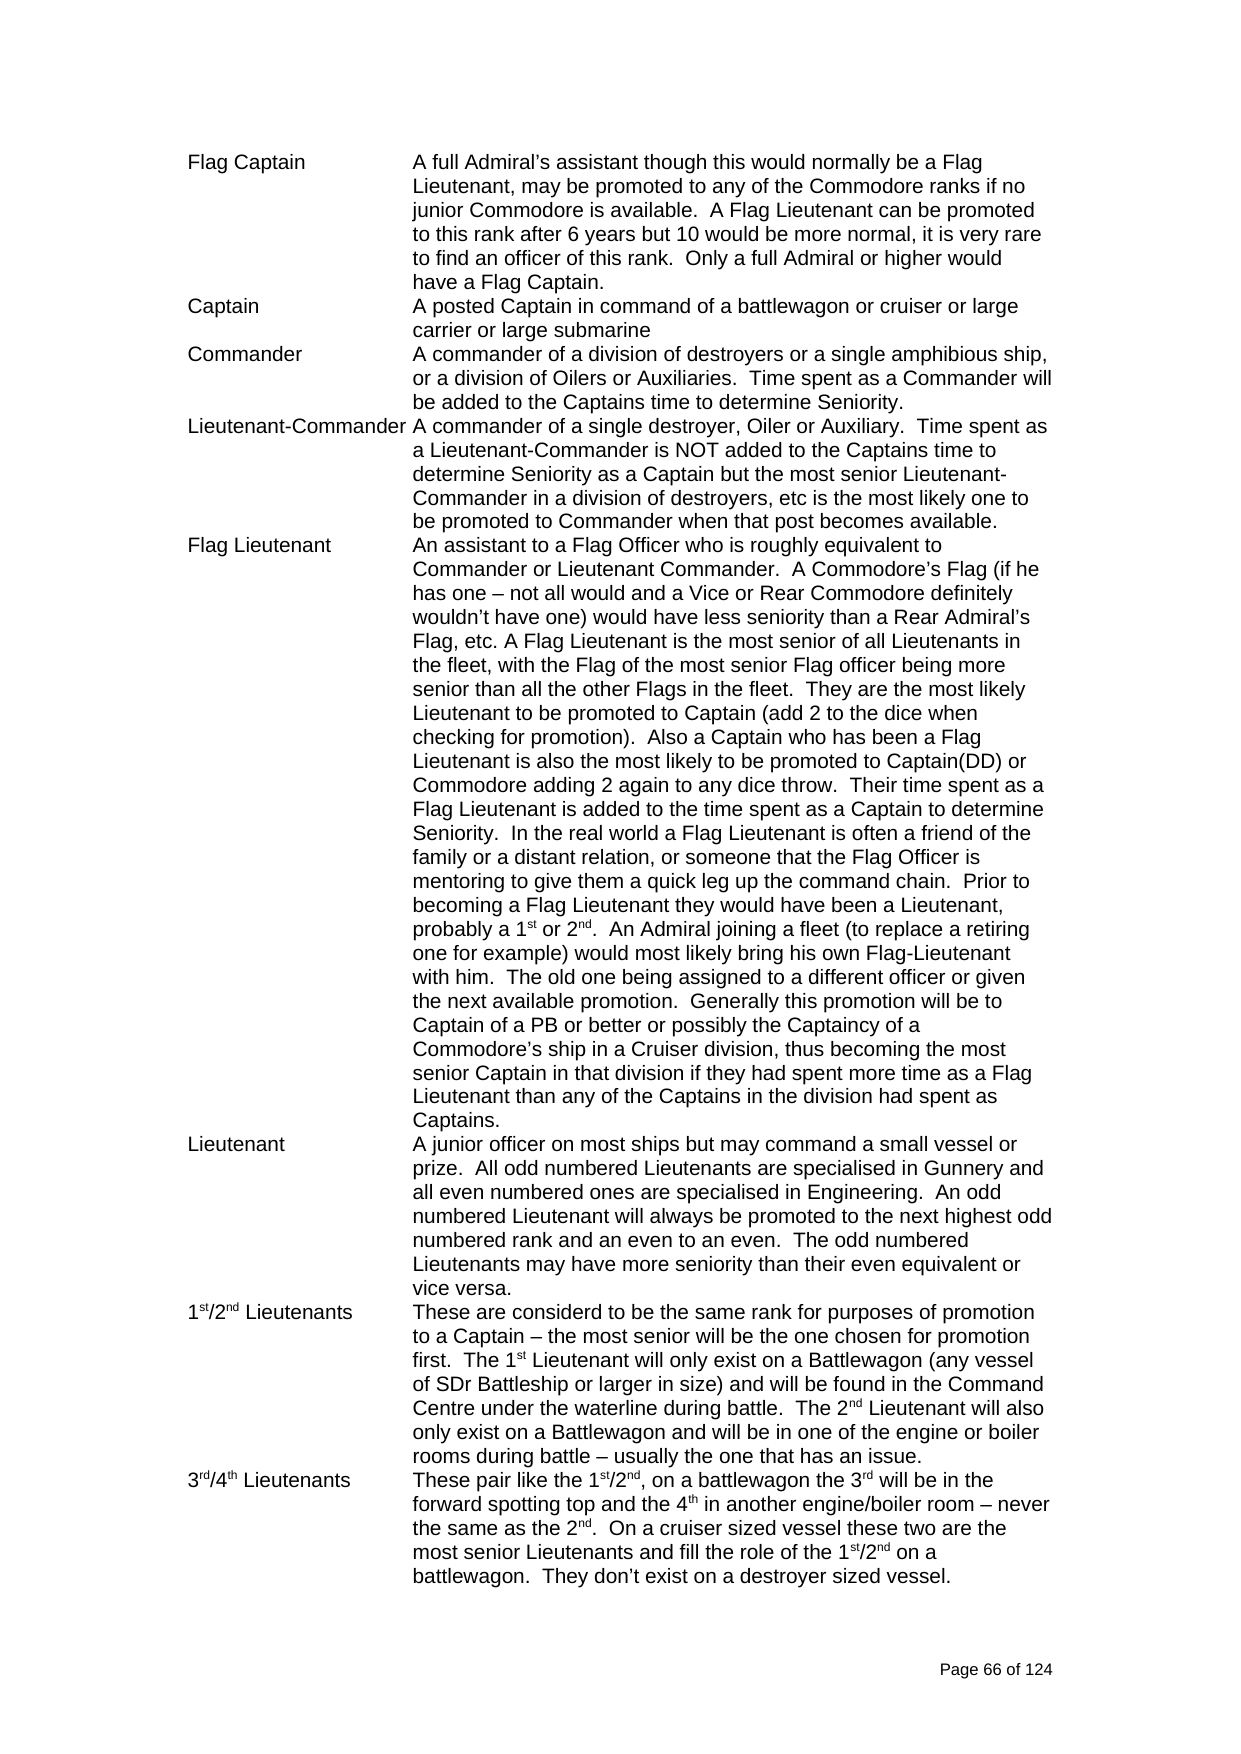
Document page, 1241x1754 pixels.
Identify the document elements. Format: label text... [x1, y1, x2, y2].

text Commander A commander of a division of destroyers or a single amphibious ship, or a division of Oilers or Auxiliaries. Time spent as a Commander will be added to the Captains time to determine Seniority. [187, 342, 1053, 413]
text Flag Lieutenant An assistant to a Flag Officer who is roughly equivalent to Commander or Lieutenant Commander. A Commodore’s Flag (if he has one – not all would and a Vice or Rear Commodore definitely wouldn’t have one) would have less seniority than a Rear Admiral’s Flag, etc. A Flag Lieutenant is the most senior of all Lieutenants in the fleet, with the Flag of the most senior Flag officer being more senior than all the other Flags in the fleet. They are the most likely Lieutenant to be promoted to Captain (add 2 to the dice when checking for promotion). Also a Captain who has been a Flag Lieutenant is also the most likely to be promoted to Captain(DD) or Commodore adding 2 again to any dice throw. Their time spent as a Flag Lieutenant is added to the time spent as a Captain to determine Seniority. In the real world a Flag Lieutenant is often a friend of the family or a distant relation, or someone that the Flag Officer is mentoring to give them a quick leg up the command chain. Prior to becoming a Flag Lieutenant they would have been a Lieutenant, probably a 1st or 2nd. An Admiral joining a fleet (to replace a retiring one for example) would most likely bring his own Flag-Lieutenant with him. The old one being assigned to a different officer or given the next available promotion. Generally this promotion will be to Captain of a PB or better or possibly the Captaincy of a Commodore’s ship in a Cruiser division, thus becoming the most senior Captain in that division if they had spent more time as a Flag Lieutenant than any of the Captains in the division had spent as Captains. [187, 533, 1053, 1132]
text 1st/2nd Lieutenants These are considerd to be the same rank for purposes of promotion to a Captain – the most senior will be the one chosen for promotion first. The 1st Lieutenant will only exist on a Battlewagon (any vessel of SDr Battleship or larger in size) and will be found in the Command Centre under the waterline during battle. The 2nd Lieutenant will also only exist on a Battlewagon and will be in one of the engine or boiler rooms during battle – usually the one that has an issue. [187, 1300, 1053, 1468]
text Flag Captain A full Admiral’s assistant though this would normally be a Flag Lieutenant, may be promoted to any of the Commodore ranks if no junior Commodore is available. A Flag Lieutenant can be promoted to this rank after 6 years but 10 would be more normal, it is very rare to find an officer of this rank. Only a full Admiral or higher would have a Flag Captain. [187, 150, 1053, 294]
text Captain A posted Captain in command of a battlewagon or cruiser or large carrier or large submarine [187, 294, 1053, 342]
text Lieutenant A junior officer on most ships but may command a small vessel or prize. All odd numbered Lieutenants are specialised in Gunnery and all even numbered ones are specialised in Engineering. An odd numbered Lieutenant will always be promoted to the next highest odd numbered rank and an even to an even. The odd numbered Lieutenants may have more seniority than their even equivalent or vice versa. [187, 1132, 1053, 1300]
text 3rd/4th Lieutenants These pair like the 1st/2nd, on a battlewagon the 3rd will be in the forward spotting top and the 4th in another engine/boiler room – never the same as the 2nd. On a cruiser sized vessel these two are the most senior Lieutenants and fill the role of the 1st/2nd on a battlewagon. They don’t exist on a destroyer sized vessel. [187, 1468, 1053, 1587]
text Lieutenant-Commander A commander of a single destroyer, Oiler or Auxiliary. Time spent as a Lieutenant-Commander is NOT added to the Captains time to determine Seniority as a Captain but the most senior Lieutenant-Commander in a division of destroyers, etc is the most likely one to be promoted to Commander when that post becomes available. [187, 413, 1053, 533]
